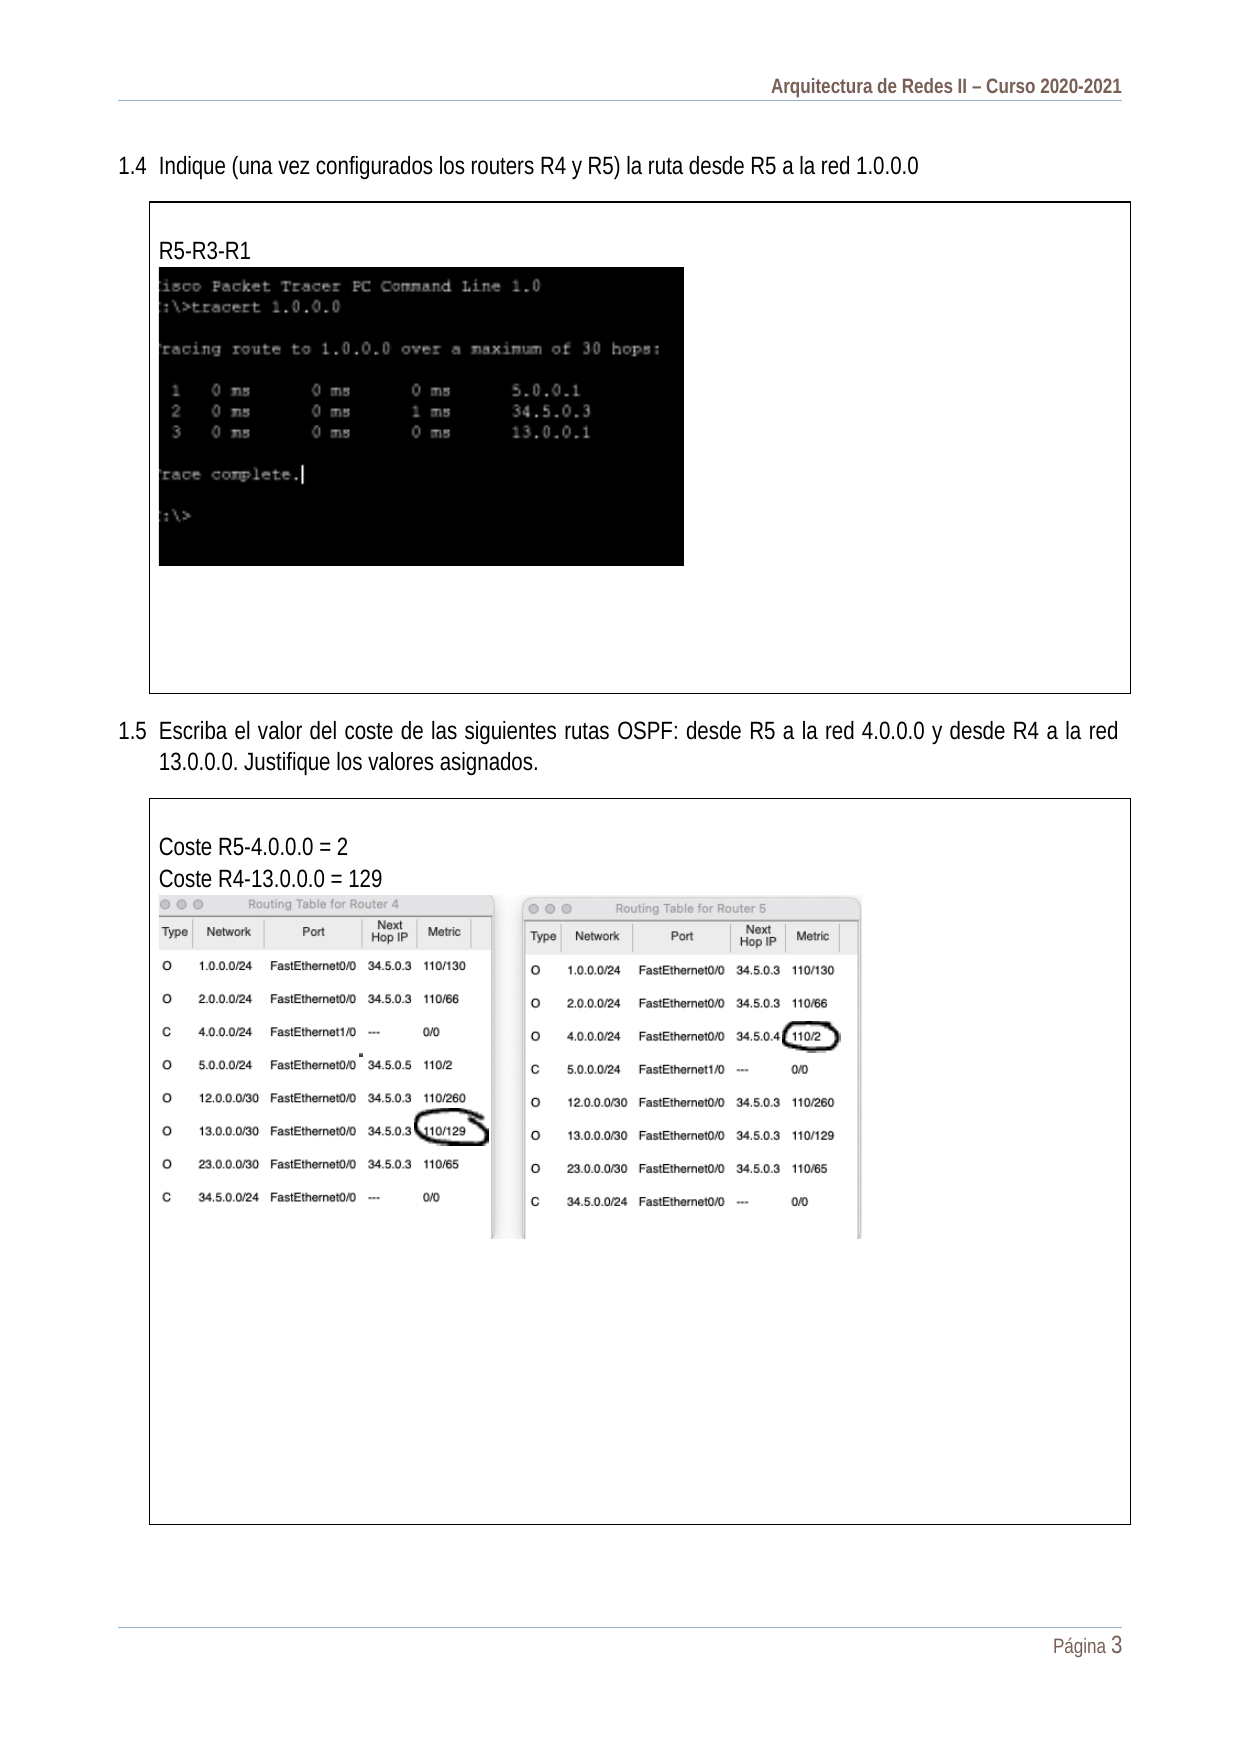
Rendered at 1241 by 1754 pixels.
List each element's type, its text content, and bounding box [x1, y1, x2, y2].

list Escriba el valor del coste de las siguientes rutas OSPF: desde R5 a la red 4.0.0.0 y desde R4 a la red 13.0.0.0. Justifique los valores asignados. [118, 716, 1122, 776]
list R5-R3-R1 [150, 233, 1130, 264]
picture [158, 895, 862, 1239]
list Coste R5-4.0.0.0 = 2 [150, 829, 1130, 860]
list Indique (una vez configurados los routers R4 y R5) la ruta desde R5 a la red 1.0.0.0 [118, 151, 1122, 180]
picture [158, 267, 684, 566]
list Coste R4-13.0.0.0 = 129 [150, 860, 1130, 892]
